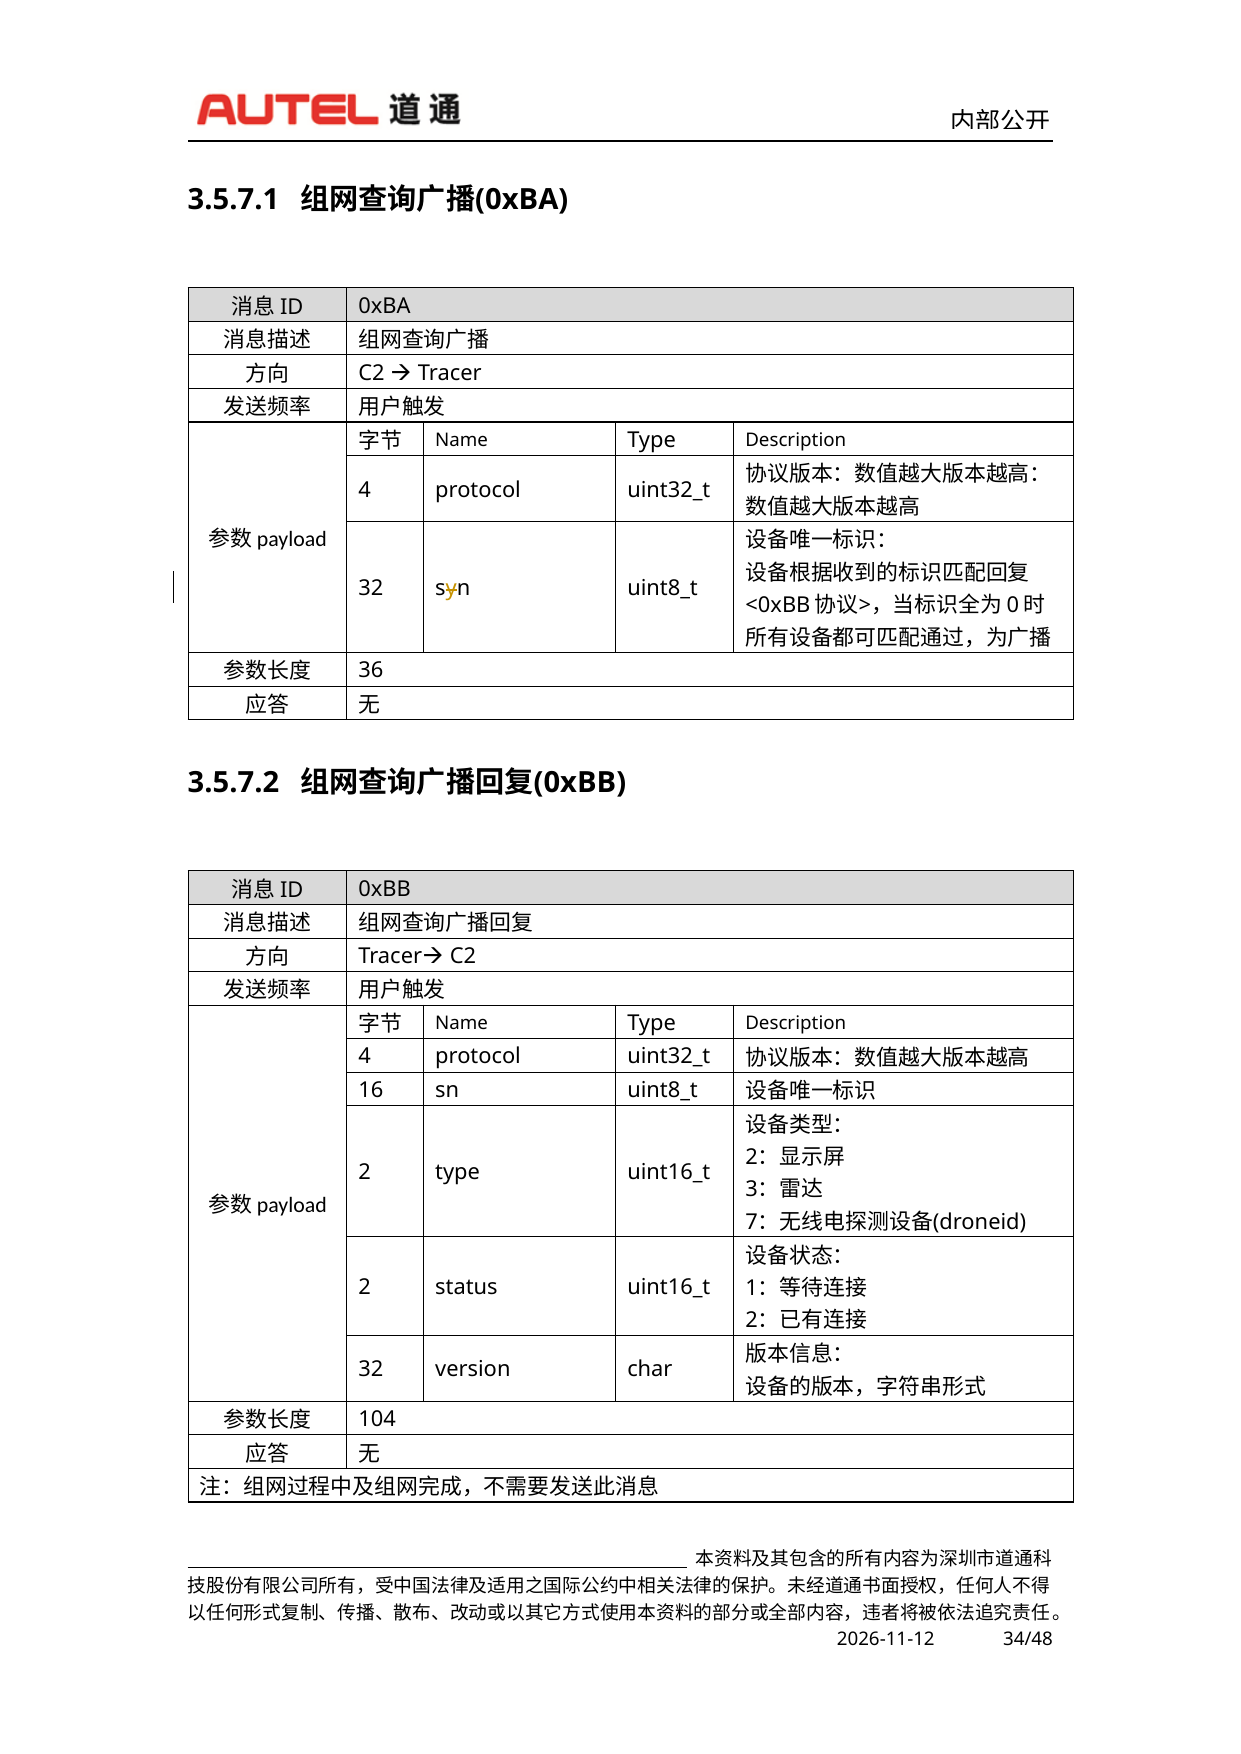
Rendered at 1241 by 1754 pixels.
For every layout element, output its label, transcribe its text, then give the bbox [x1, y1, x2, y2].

table_cell uint32_t [616, 1039, 733, 1072]
table_cell sn [424, 1073, 615, 1105]
table_cell char [616, 1336, 733, 1401]
table_cell 参数长度 [189, 1402, 346, 1434]
table_cell Name [424, 1006, 615, 1038]
table_cell uint16_t [616, 1237, 733, 1335]
table_cell 4 [347, 456, 423, 521]
table_cell 应答 [189, 687, 346, 719]
table_cell 字节 [347, 1006, 423, 1038]
table_header 消息ID [189, 871, 346, 904]
table_cell 组网查询广播回复 [347, 905, 1073, 937]
table_cell 发送频率 [189, 972, 346, 1004]
table_cell Tracer C2 [347, 939, 1073, 971]
table_cell 发送频率 [189, 389, 346, 421]
subtitle 组网查询广播回复(0xBB) [187, 747, 1053, 812]
table_cell type [424, 1106, 615, 1236]
table_cell 无 [347, 687, 1073, 719]
table_cell uint8_t [616, 522, 733, 652]
table_cell 用户触发 [347, 389, 1073, 421]
table_cell Description [734, 423, 1073, 455]
table_cell 协议版本：数值越大版本越高：数值越大版本越高 [734, 456, 1073, 521]
table_header 0xBB [347, 871, 1073, 904]
table_cell 应答 [189, 1435, 346, 1468]
subtitle 组网查询广播(0xBA) [187, 164, 1053, 229]
table_cell 用户触发 [347, 972, 1073, 1004]
table_cell 2 [347, 1237, 423, 1335]
table_cell 104 [347, 1402, 1073, 1434]
table_header 0xBA [347, 288, 1073, 321]
table_cell 方向 [189, 939, 346, 971]
table_cell 36 [347, 653, 1073, 686]
table_cell 32 [347, 522, 423, 652]
table_cell Type [616, 423, 733, 455]
picture [187, 88, 469, 130]
table_cell 4 [347, 1039, 423, 1072]
table_cell 协议版本：数值越大版本越高 [734, 1039, 1073, 1072]
table_cell 方向 [189, 355, 346, 388]
table_cell uint16_t [616, 1106, 733, 1236]
table_cell sn [424, 522, 615, 652]
table_cell 消息描述 [189, 322, 346, 354]
table_cell 消息描述 [189, 905, 346, 937]
table_cell C2 Tracer [347, 355, 1073, 388]
table_cell 参数payload [189, 423, 346, 652]
table_cell 设备状态： 1：等待连接 2：已有连接 [734, 1237, 1073, 1335]
table_cell 参数长度 [189, 653, 346, 686]
table_cell 设备唯一标识： 设备根据收到的标识匹配回复<0xBB协议>，当标识全为0时所有设备都可匹配通过，为广播 [734, 522, 1073, 652]
table_cell 16 [347, 1073, 423, 1105]
table_cell 设备类型： 2：显示屏 3：雷达 7：无线电探测设备(droneid) [734, 1106, 1073, 1236]
table_cell 2 [347, 1106, 423, 1236]
table_cell protocol [424, 1039, 615, 1072]
table_cell 注：组网过程中及组网完成，不需要发送此消息 [189, 1469, 1073, 1501]
table_header 消息ID [189, 288, 346, 321]
table_cell 设备唯一标识 [734, 1073, 1073, 1105]
table_cell Name [424, 423, 615, 455]
table_cell 字节 [347, 423, 423, 455]
table_cell 组网查询广播 [347, 322, 1073, 354]
table_cell 版本信息： 设备的版本，字符串形式 [734, 1336, 1073, 1401]
table_cell Type [616, 1006, 733, 1038]
table_cell uint32_t [616, 456, 733, 521]
table_cell uint8_t [616, 1073, 733, 1105]
table_cell status [424, 1237, 615, 1335]
table_cell 参数payload [189, 1006, 346, 1401]
table_cell 无 [347, 1435, 1073, 1468]
table_cell 32 [347, 1336, 423, 1401]
table_cell Description [734, 1006, 1073, 1038]
table_cell version [424, 1336, 615, 1401]
table_cell protocol [424, 456, 615, 521]
